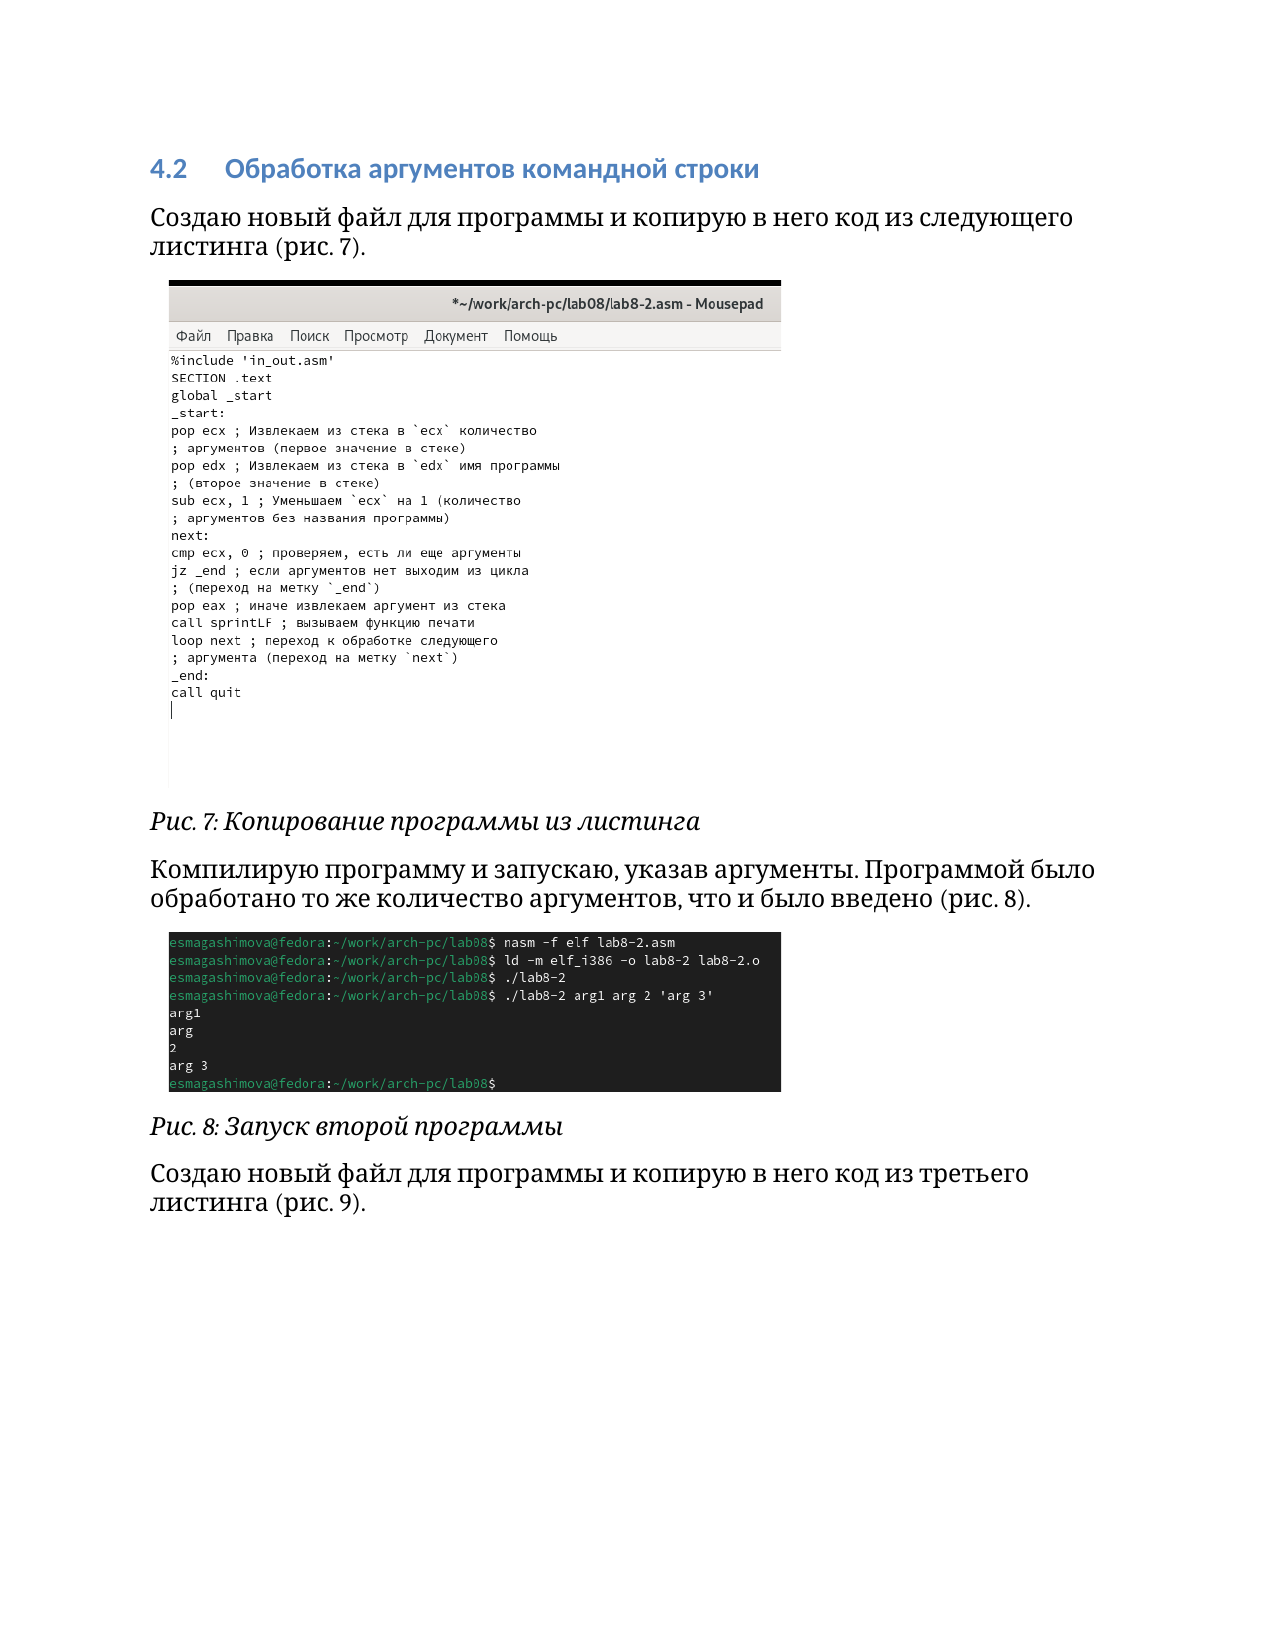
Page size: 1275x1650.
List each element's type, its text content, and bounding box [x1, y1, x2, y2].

picture [168, 280, 782, 788]
text Рис. 8: Запуск второй программы [150, 1113, 1125, 1142]
subtitle 4.2 Обработка аргументов командной строки [150, 150, 1125, 186]
text Компилирую программу и запускаю, указав аргументы. Программой было обработано то же количество аргументов, что и было введено (рис. 8). [150, 856, 1125, 913]
picture [168, 932, 782, 1092]
text Рис. 7: Копирование программы из листинга [150, 808, 1125, 837]
text Создаю новый файл для программы и копирую в него код из третьего листинга (рис. 9). [150, 1160, 1125, 1218]
text Создаю новый файл для программы и копирую в него код из следующего листинга (рис. 7). [150, 204, 1125, 262]
